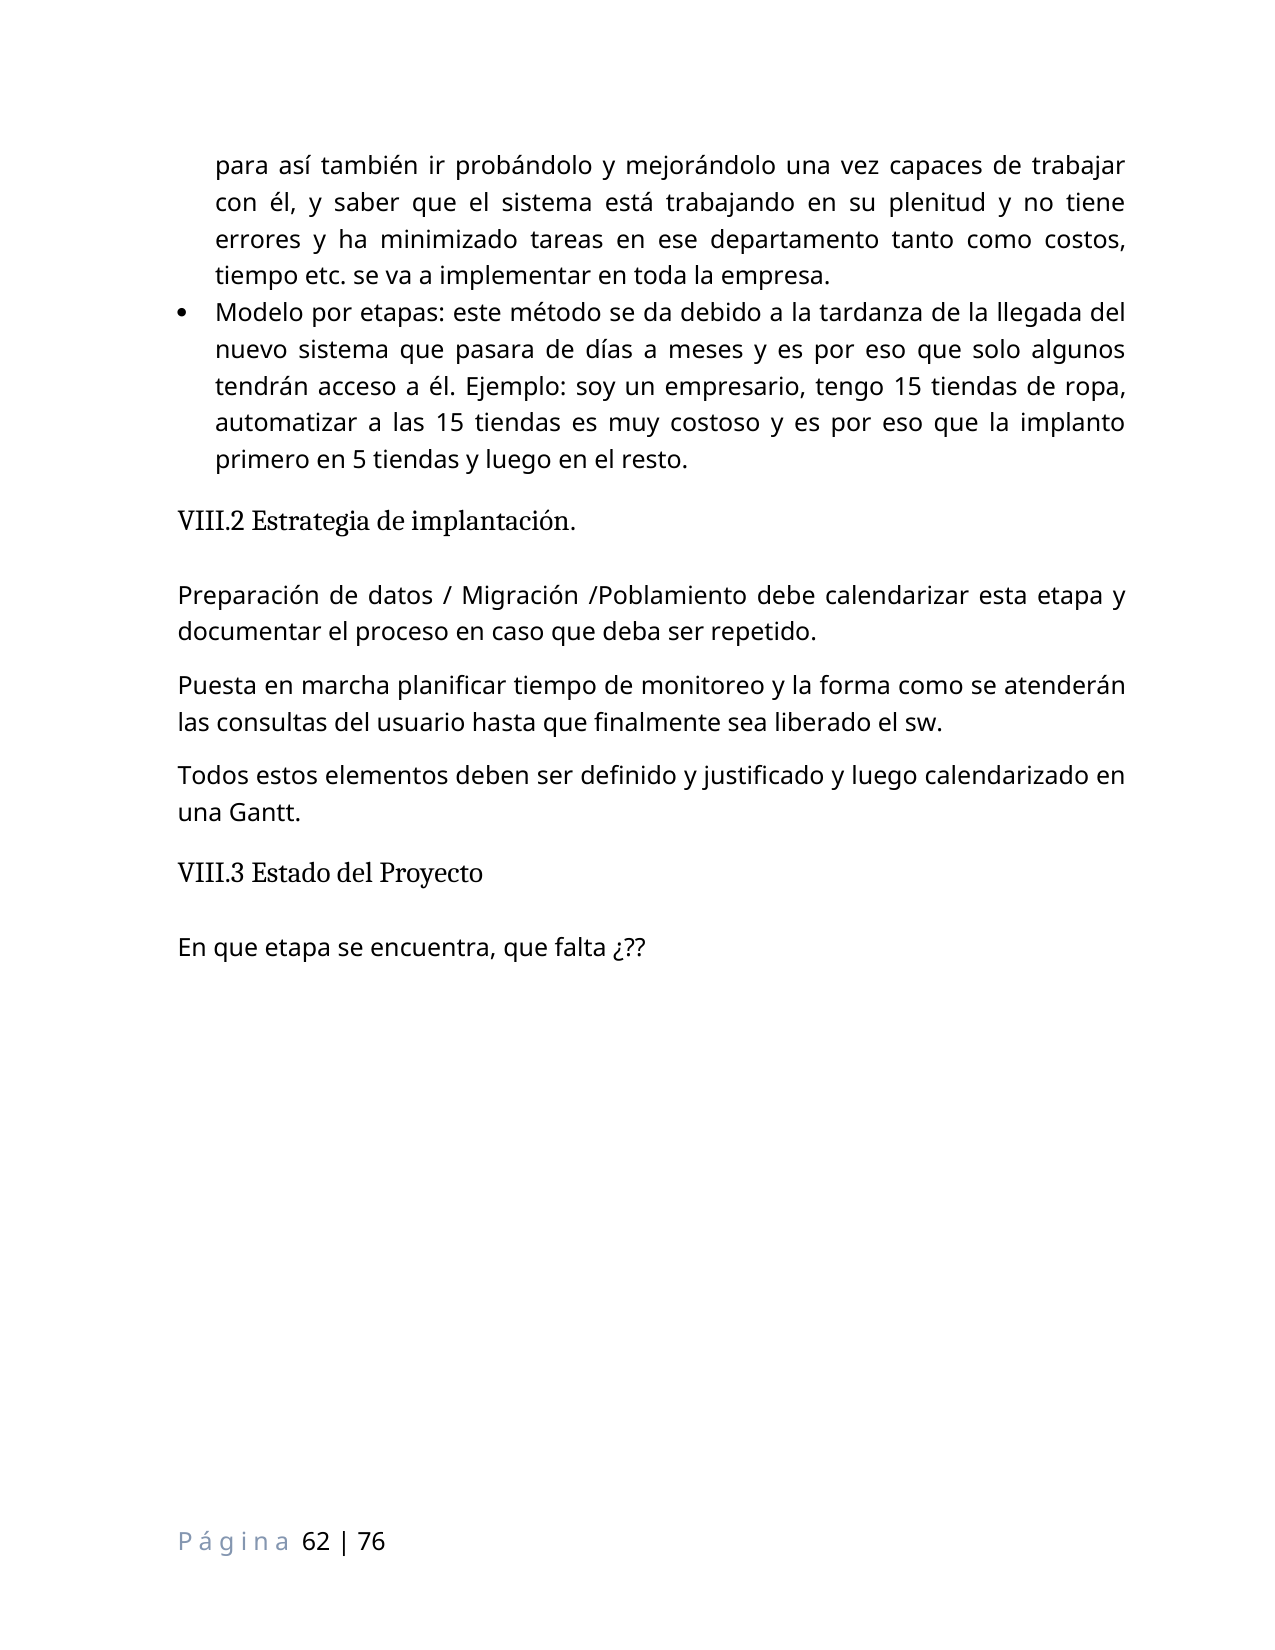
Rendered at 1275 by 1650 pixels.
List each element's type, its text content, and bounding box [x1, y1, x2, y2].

text En que etapa se encuentra, que falta ¿?? [177, 930, 1127, 964]
list Modelo por etapas: este método se da debido a la tardanza de la llegada del nuevo sistema que pasara de días a meses y es por eso que solo algunos tendrán acceso a él. Ejemplo: soy un empresario, tengo 15 tiendas de ropa, automatizar a las 15 tiendas es muy costoso y es por eso que la implanto primero en 5 tiendas y luego en el resto. [177, 295, 1127, 476]
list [177, 148, 1127, 292]
text Puesta en marcha planificar tiempo de monitoreo y la forma como se atenderán las consultas del usuario hasta que finalmente sea liberado el sw. [177, 667, 1127, 738]
subtitle Estado del Proyecto [177, 856, 1127, 890]
text Preparación de datos / Migración /Poblamiento debe calendarizar esta etapa y documentar el proceso en caso que deba ser repetido. [177, 577, 1127, 648]
text Todos estos elementos deben ser definido y justificado y luego calendarizado en una Gantt. [177, 758, 1127, 828]
subtitle Estrategia de implantación. [177, 504, 1127, 537]
